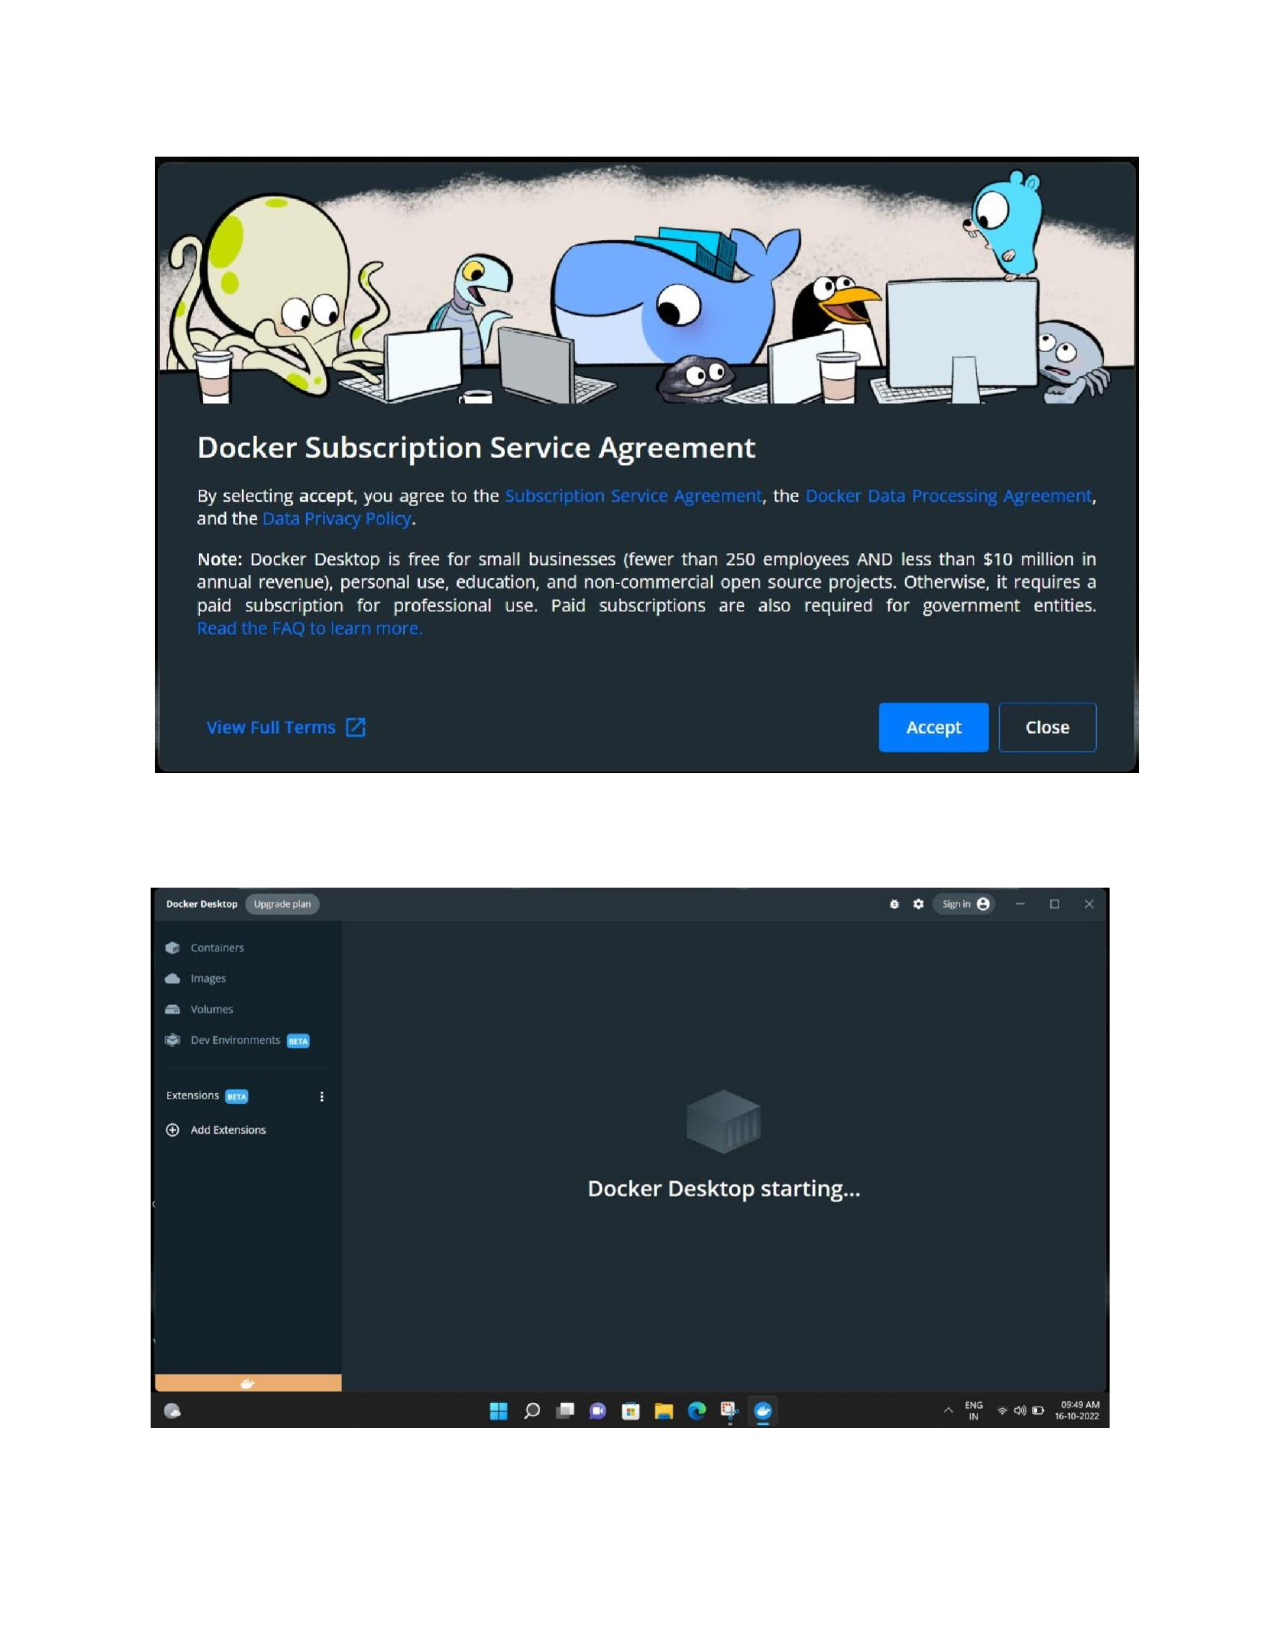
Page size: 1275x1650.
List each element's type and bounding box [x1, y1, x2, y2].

picture [154, 156, 1139, 773]
picture [150, 887, 1110, 1428]
